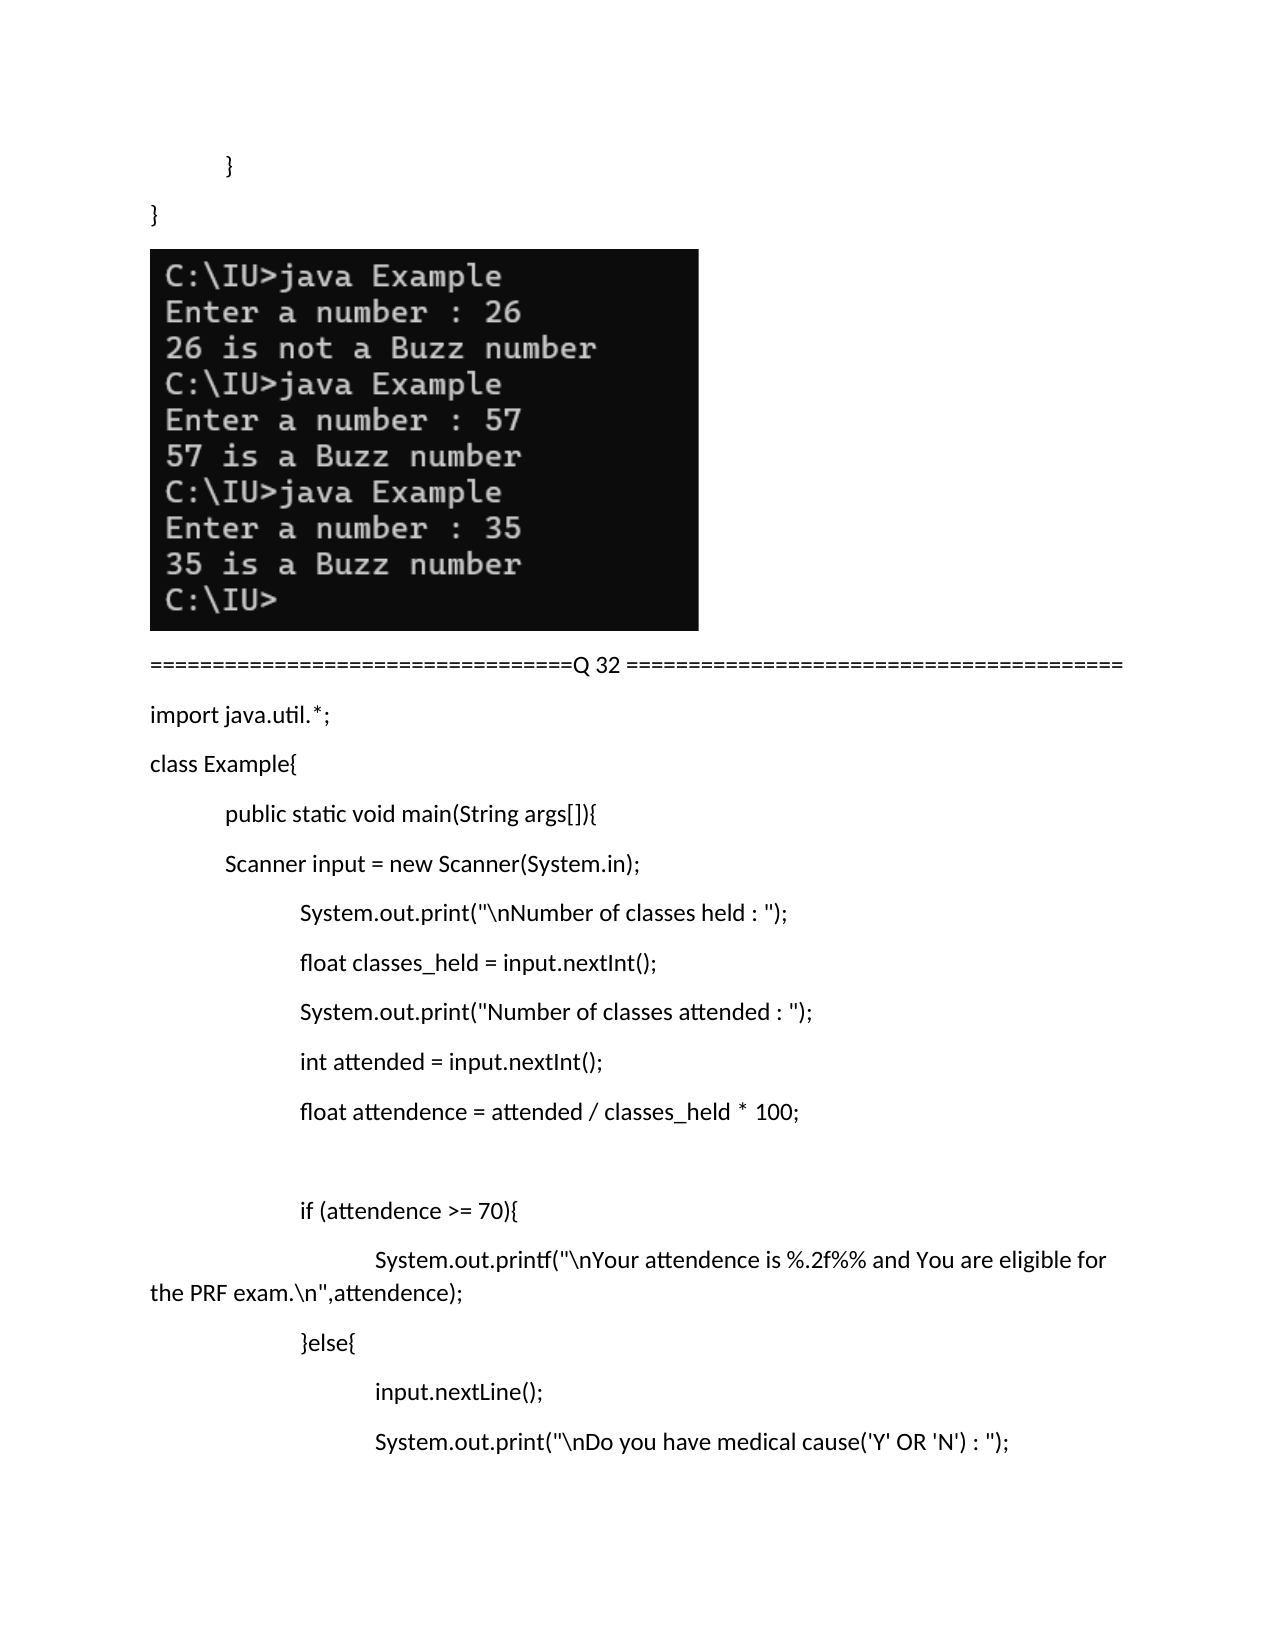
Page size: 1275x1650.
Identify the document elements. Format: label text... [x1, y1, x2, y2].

picture [150, 249, 699, 631]
text float attendence = attended / classes_held * 100; [150, 1096, 1125, 1126]
text import java.util.*; [150, 699, 1125, 729]
text if (attendence >= 70){ [150, 1195, 1125, 1225]
text Scanner input = new Scanner(System.in); [150, 848, 1125, 878]
text System.out.print("\nNumber of classes held : "); [150, 897, 1125, 928]
text System.out.print("\nDo you have medical cause('Y' OR 'N') : "); [150, 1426, 1125, 1457]
text int attended = input.nextInt(); [150, 1046, 1125, 1077]
text public static void main(String args[]){ [150, 798, 1125, 829]
text }else{ [150, 1327, 1125, 1357]
text class Example{ [150, 748, 1125, 779]
text System.out.print("Number of classes attended : "); [150, 996, 1125, 1027]
text input.nextLine(); [150, 1376, 1125, 1407]
text System.out.printf("\nYour attendence is %.2f%% and You are eligible for the PRF exam.\n",attendence); [150, 1244, 1125, 1308]
text ==================================Q 32 ======================================== [150, 649, 1125, 680]
text float classes_held = input.nextInt(); [150, 947, 1125, 977]
text } [150, 150, 1125, 181]
text } [150, 199, 1125, 230]
